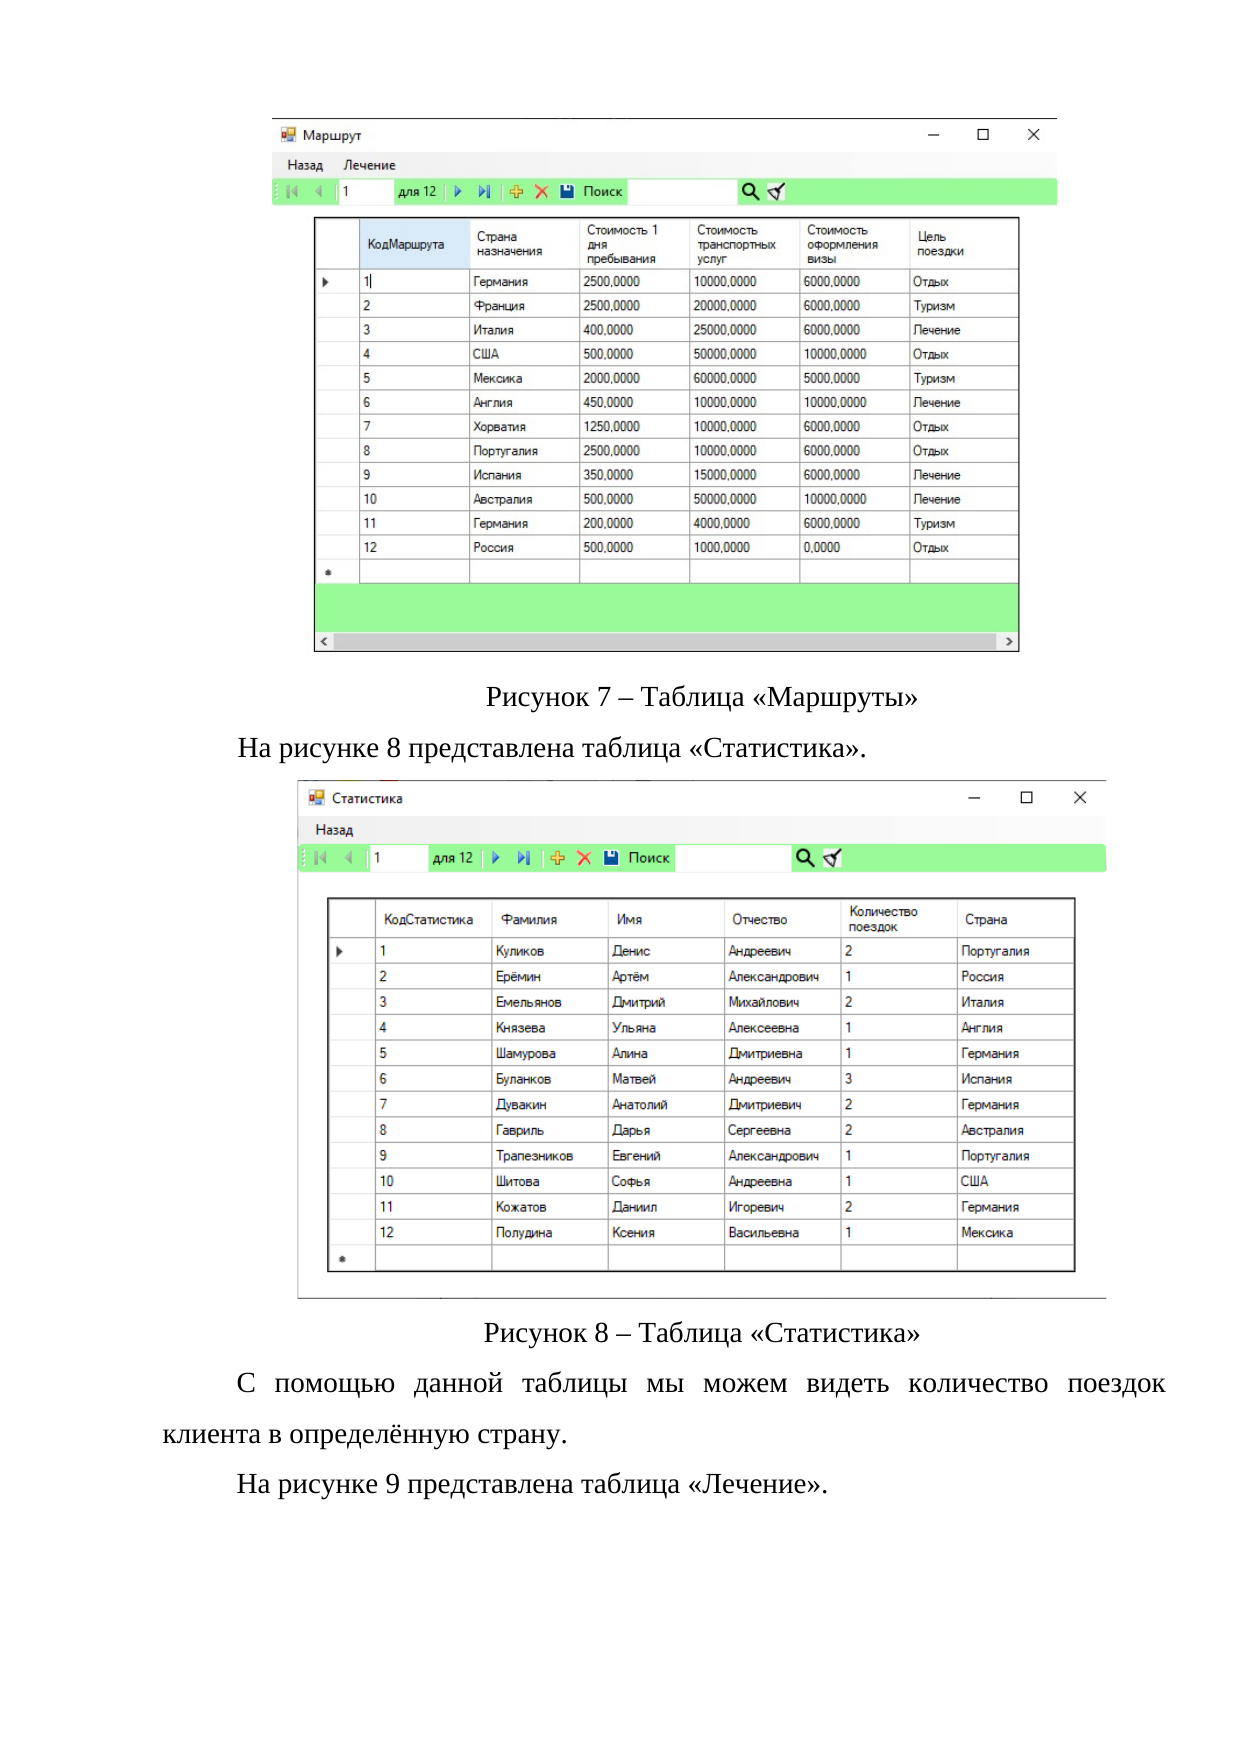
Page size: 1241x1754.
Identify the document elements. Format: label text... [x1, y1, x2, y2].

picture [272, 118, 1058, 663]
text На рисунке 8 представлена таблица «Статистика». [237, 730, 1167, 763]
text Рисунок 7 – Таблица «Маршруты» [237, 679, 1167, 713]
picture [297, 780, 1107, 1299]
text С помощью данной таблицы мы можем видеть количество поездок клиента в определённую страну. [162, 1366, 1167, 1449]
text На рисунке 9 представлена таблица «Лечение». [162, 1466, 1167, 1500]
text Рисунок 8 – Таблица «Статистика» [237, 1315, 1167, 1349]
